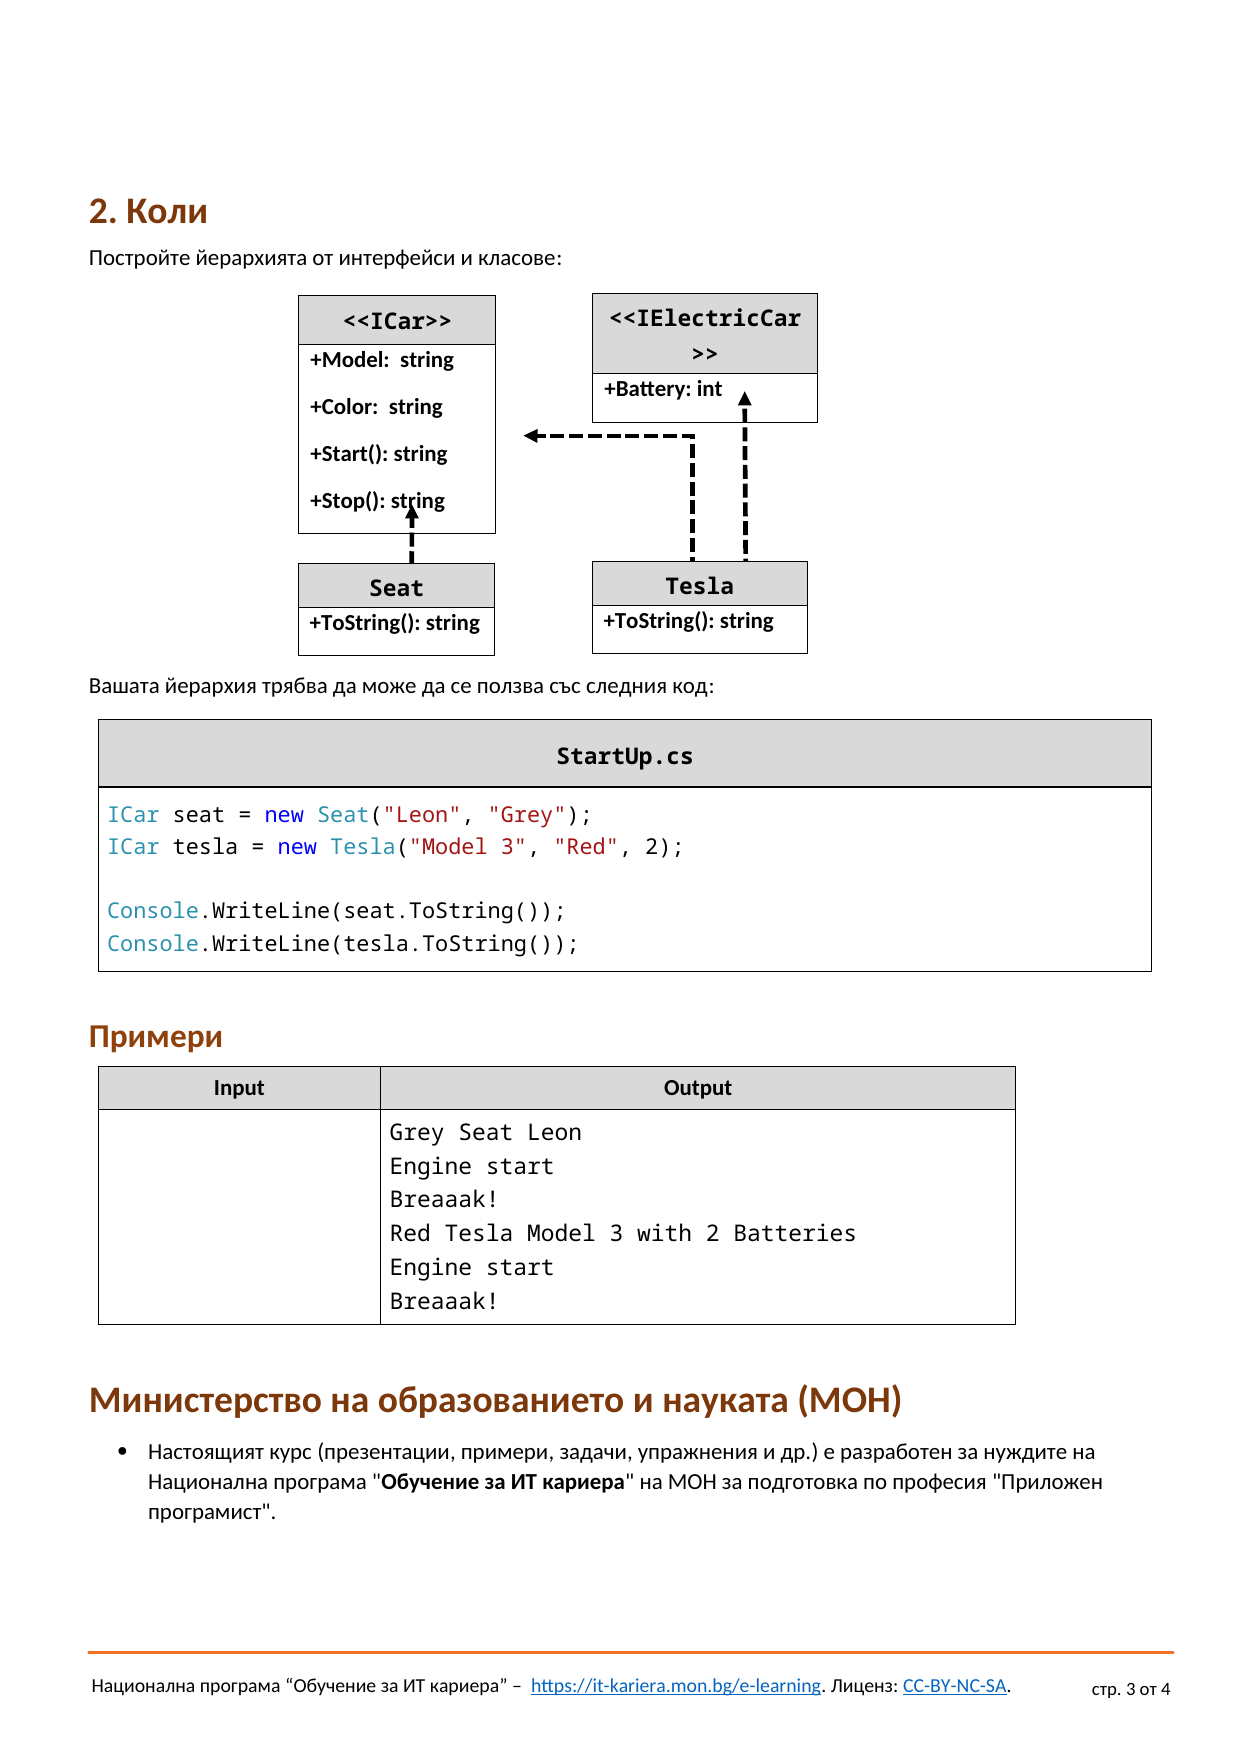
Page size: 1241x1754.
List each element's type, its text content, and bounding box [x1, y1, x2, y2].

subtitle Коли [89, 187, 1152, 232]
table_header Seat [299, 564, 494, 607]
list Настоящият курс (презентации, примери, задачи, упражнения и др.) е разработен за нуждите на Национална програма "Обучение за ИТ кариера" на МОН за подготовка по професия "Приложен програмист". [118, 1437, 1152, 1526]
text Вашата йерархия трябва да може да се ползва със следния код: [89, 672, 1152, 699]
text Постройте йерархията от интерфейси и класове: [89, 243, 1152, 271]
table_cell +ToString(): string [593, 606, 807, 653]
table_cell +Battery: int [593, 374, 817, 422]
table_cell +ToString(): string [299, 608, 494, 655]
table_cell [99, 1110, 380, 1324]
table_header Input [99, 1067, 380, 1109]
table_cell ICar seat = new Seat("Leon", "Grey"); ICar tesla = new Tesla("Model 3", "Red", 2); Console.WriteLine(seat.ToString()); Console.WriteLine(tesla.ToString()); [99, 788, 1151, 971]
table_cell +Model: string +Color: string +Start(): string +Stop(): string [299, 345, 495, 533]
table_header Tesla [593, 562, 807, 605]
table_header <<ICar>> [299, 296, 495, 344]
subtitle Примери [89, 1015, 1152, 1056]
table_header StartUp.cs [99, 720, 1151, 786]
table_header Output [381, 1067, 1015, 1109]
subtitle Министерство на образованието и науката (МОН) [89, 1376, 1152, 1422]
table_cell Grey Seat Leon Engine start Breaaak! Red Tesla Model 3 with 2 Batteries Engine start Breaaak! [381, 1110, 1015, 1324]
table_header <<IElectricCar>> [593, 294, 817, 373]
